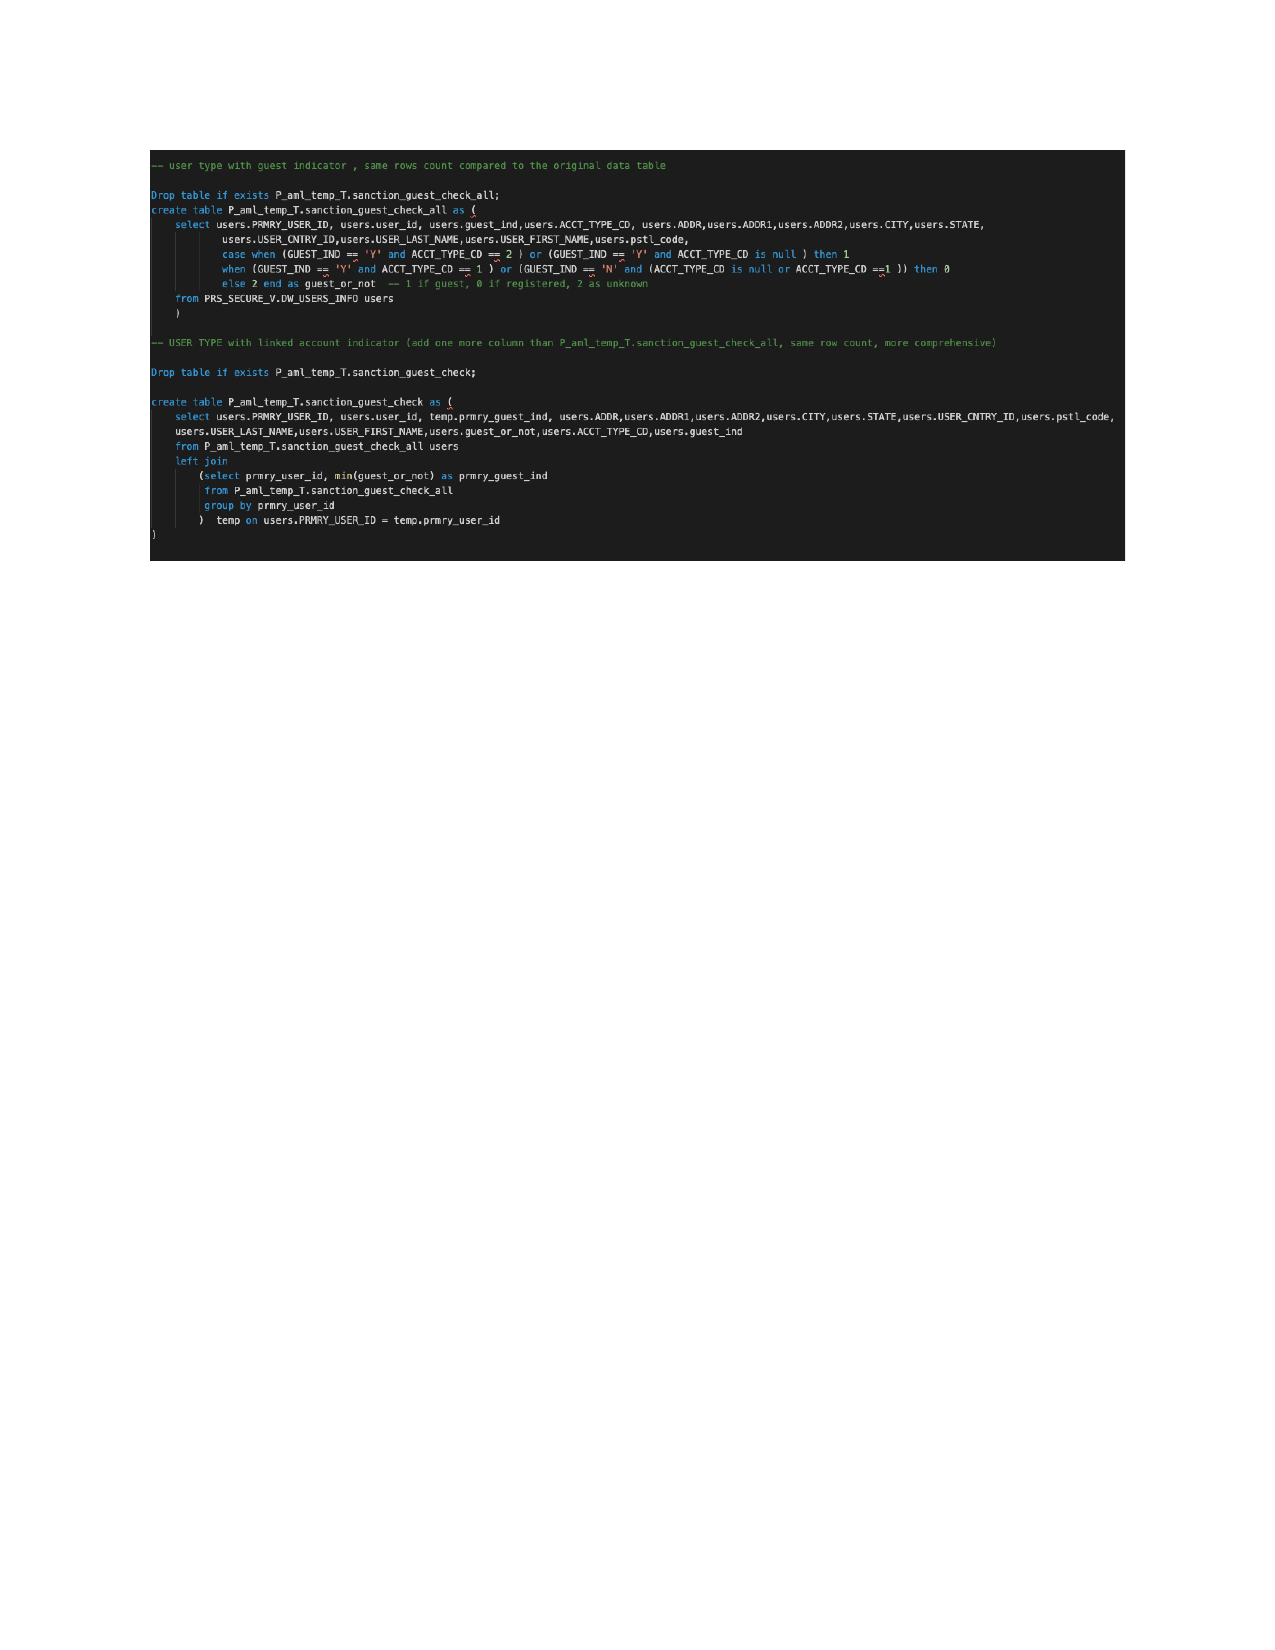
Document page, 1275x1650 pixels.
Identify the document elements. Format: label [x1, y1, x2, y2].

picture [150, 150, 1125, 561]
